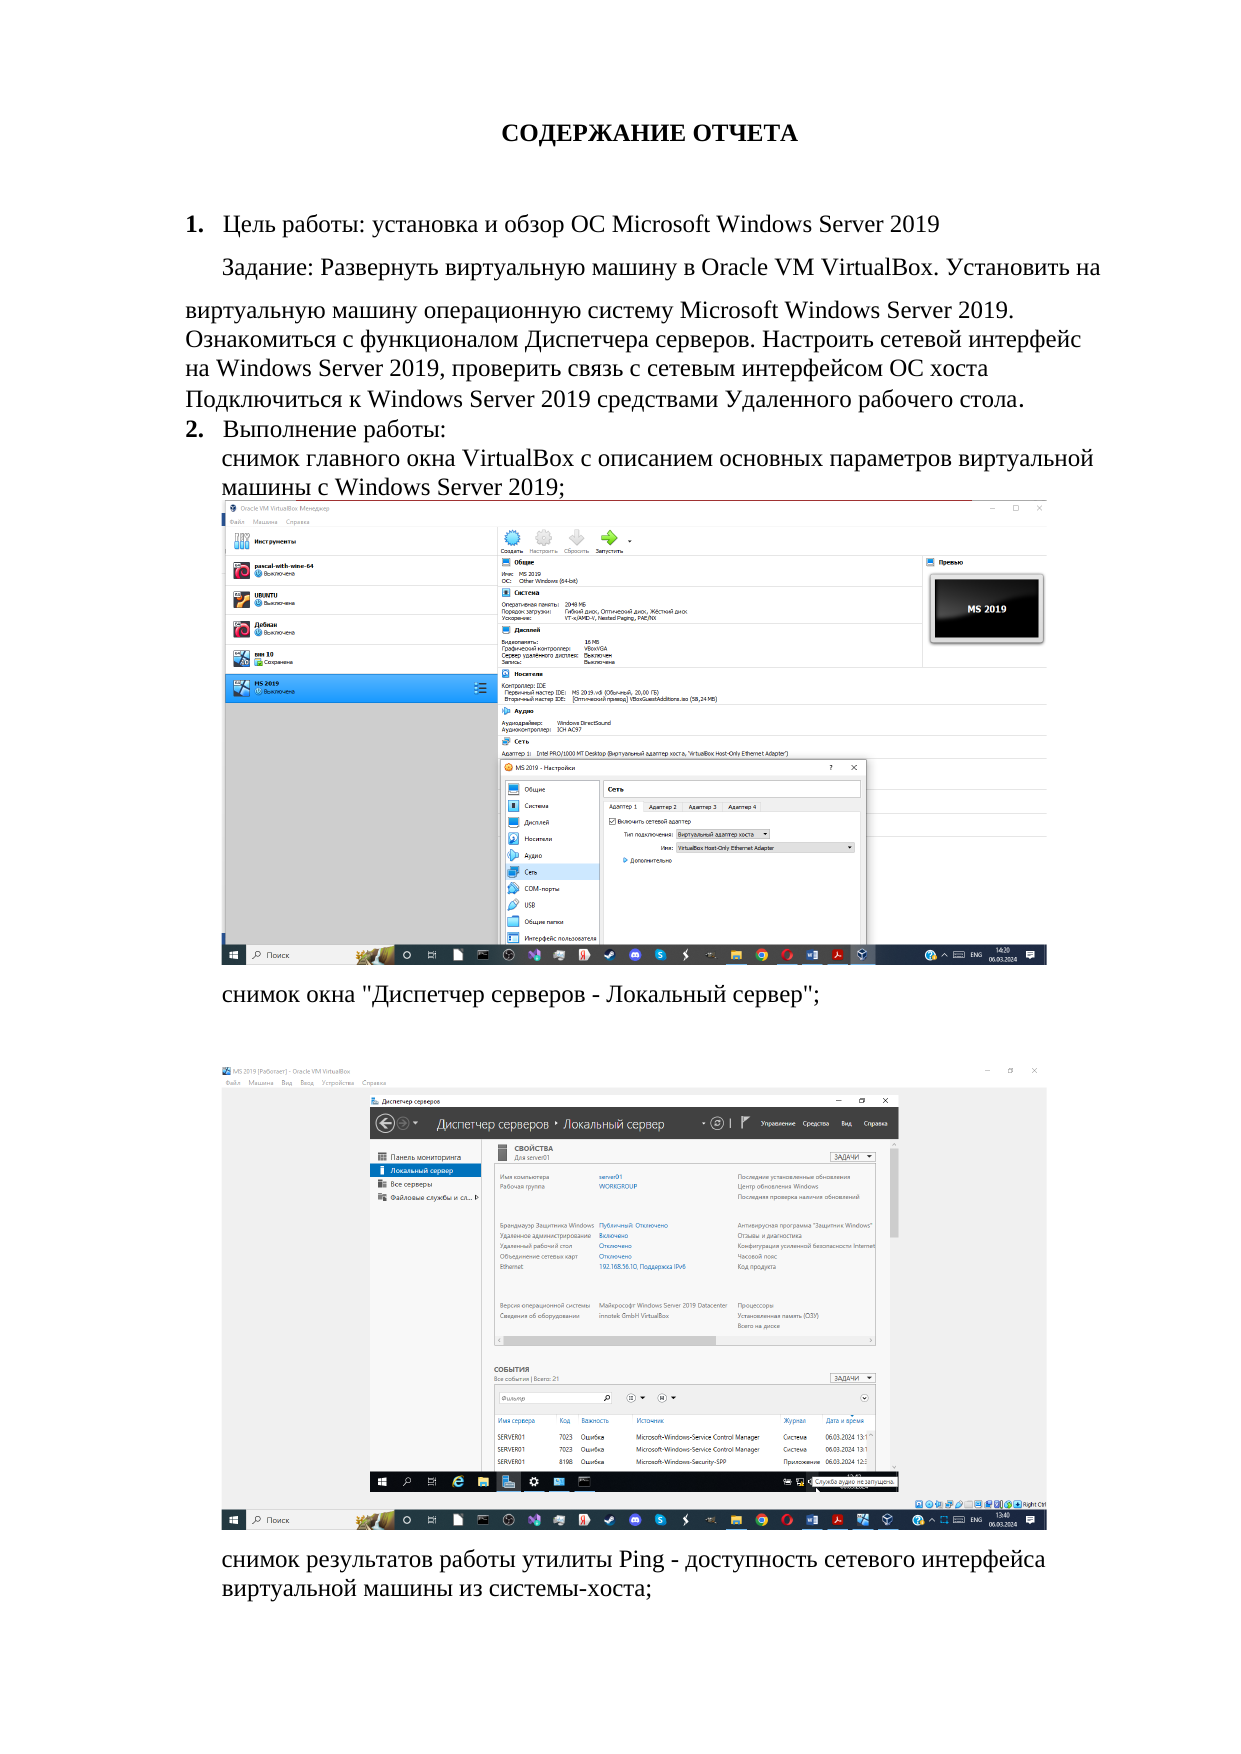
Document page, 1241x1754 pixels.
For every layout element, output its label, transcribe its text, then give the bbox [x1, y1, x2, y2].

text виртуальную машину операционную систему Microsoft Windows Server 2019. [148, 295, 1152, 324]
list Цель работы: установка и обзор ОС Microsoft Windows Server 2019 [185, 209, 1152, 238]
text Ознакомиться с функционалом Диспетчера серверов. Настроить сетевой интерфейс [148, 324, 1152, 353]
picture [221, 1065, 1047, 1530]
list Выполнение работы: [185, 414, 1152, 443]
picture [221, 500, 1047, 965]
text снимок окна "Диспетчер серверов - Локальный сервер"; [148, 979, 1152, 1008]
text снимок главного окна VirtualBox с описанием основных параметров виртуальной машины с Windows Server 2019; [221, 443, 1152, 501]
text Подключиться к Windows Server 2019 средствами Удаленного рабочего стола. [148, 381, 1152, 414]
text виртуальной машины из системы-хоста; [148, 1573, 1152, 1601]
text СОДЕРЖАНИЕ ОТЧЕТА [148, 118, 1152, 147]
text Задание: Развернуть виртуальную машину в Oracle VM VirtualBox. Установить на [148, 252, 1152, 281]
text на Windows Server 2019, проверить связь с сетевым интерфейсом ОС хоста [148, 353, 1152, 381]
text снимок результатов работы утилиты Ping - доступность сетевого интерфейса [148, 1544, 1152, 1573]
